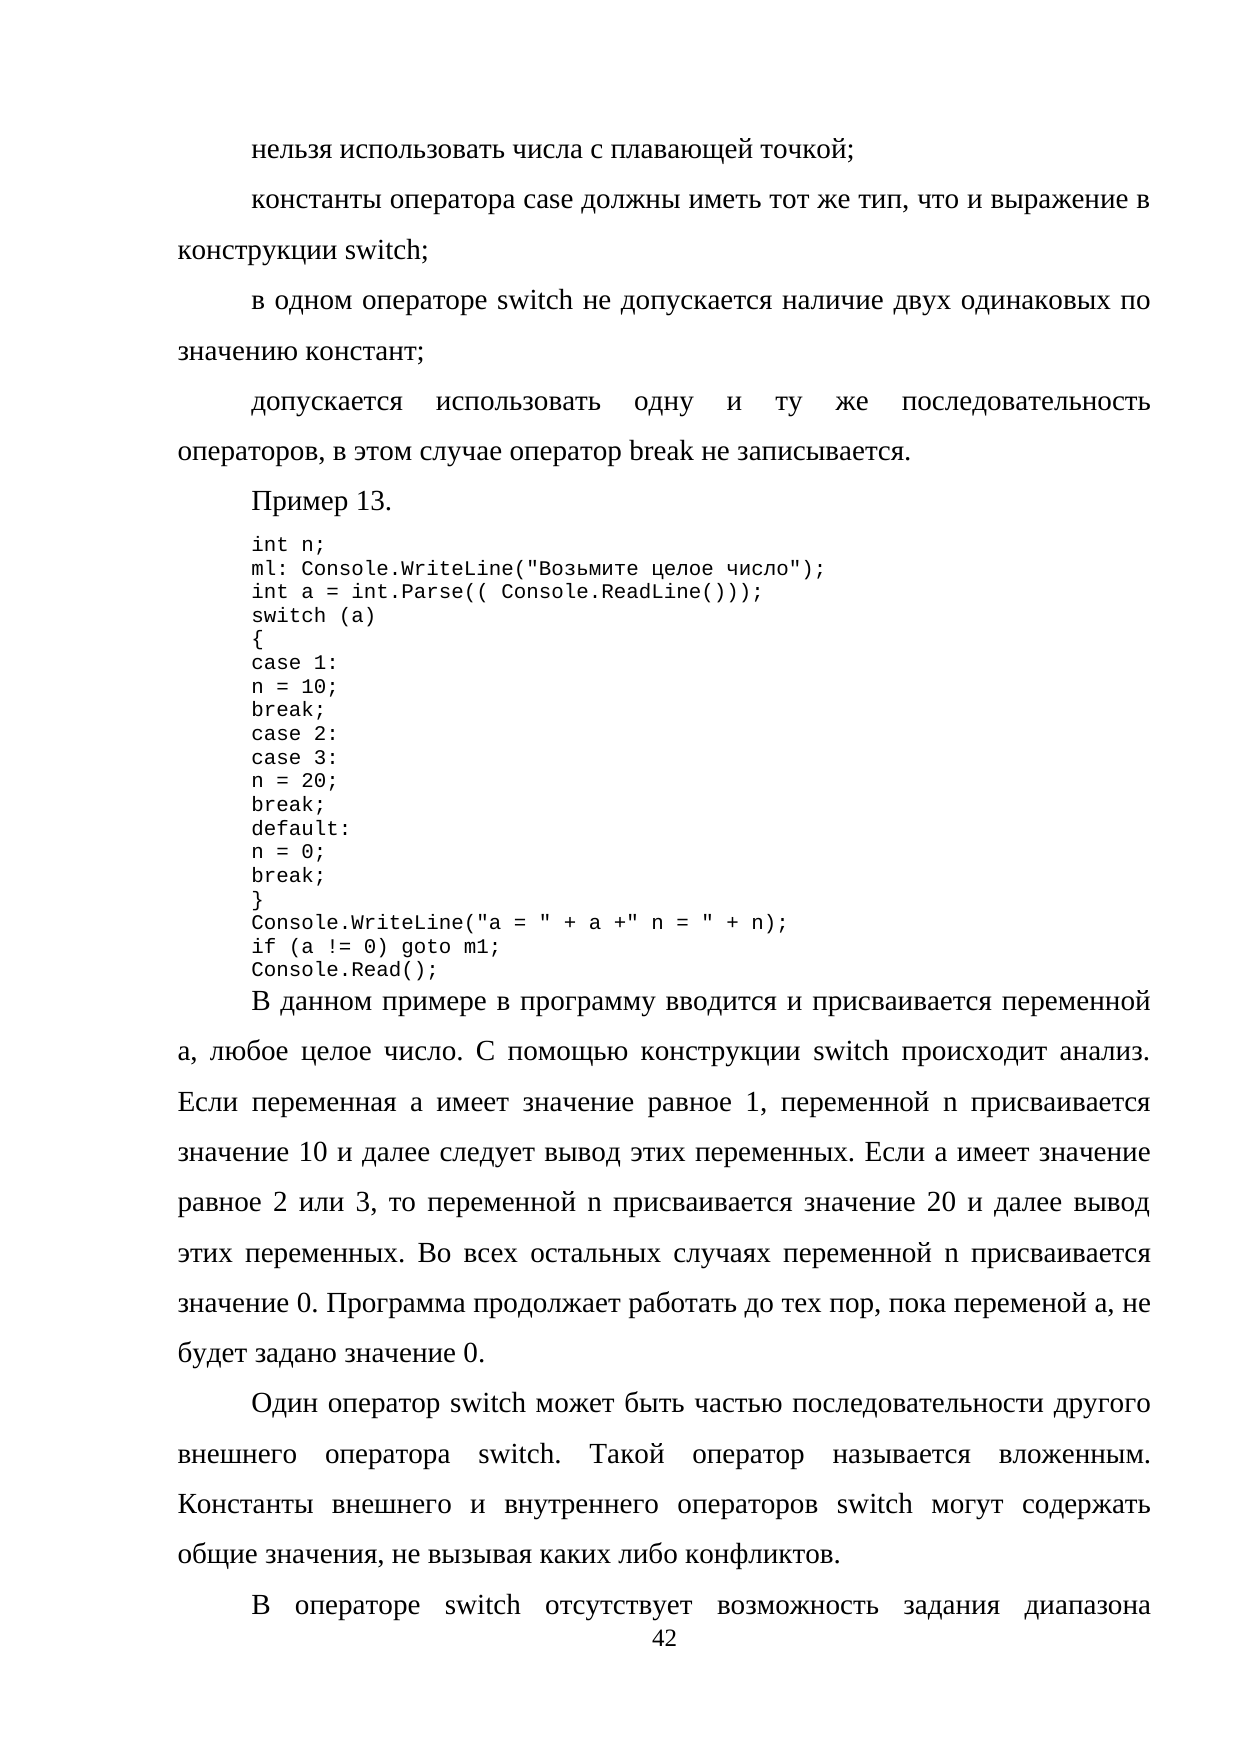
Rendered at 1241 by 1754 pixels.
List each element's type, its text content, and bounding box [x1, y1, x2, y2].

text в одном операторе switch не допускается наличие двух одинаковых по значению констант; [177, 282, 1152, 366]
text int n; [177, 534, 1152, 557]
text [177, 1587, 1152, 1620]
text В данном примере в программу вводится и присваивается переменной а, любое целое число. С помощью конструкции switch происходит анализ. Если переменная а имеет значение равное 1, переменной n присваивается значение 10 и далее следует вывод этих переменных. Если а имеет значение равное 2 или 3, то переменной n присваивается значение 20 и далее вывод этих переменных. Во всех остальных случаях переменной n присваивается значение 0. Программа продолжает работать до тех пор, пока переменой а, не будет задано значение 0. [177, 983, 1152, 1369]
text n = 20; [177, 770, 1152, 794]
text n = 0; [177, 841, 1152, 865]
text break; [177, 699, 1152, 723]
text { [177, 628, 1152, 652]
text Пример 13. [177, 483, 1152, 517]
text break; [177, 794, 1152, 818]
text нельзя использовать числа с плавающей точкой; [177, 131, 1152, 165]
text break; [177, 865, 1152, 888]
text case 3: [177, 747, 1152, 770]
text } [177, 888, 1152, 912]
text if (a != 0) goto m1; [177, 936, 1152, 959]
text ml: Console.WriteLine("Возьмите целое число"); [177, 557, 1152, 581]
text int a = int.Parse(( Console.ReadLine())); [177, 581, 1152, 605]
text константы оператора case должны иметь тот же тип, что и выражение в конструкции switch; [177, 182, 1152, 266]
text n = 10; [177, 676, 1152, 699]
text switch (a) [177, 605, 1152, 628]
text default: [177, 818, 1152, 841]
text допускается использовать одну и ту же последовательность операторов, в этом случае оператор break не записывается. [177, 383, 1152, 467]
text Console.WriteLine("a = " + a +" n = " + n); [177, 912, 1152, 936]
text Console.Read(); [177, 959, 1152, 983]
text case 1: [177, 652, 1152, 676]
text Один оператор switch может быть частью последовательности другого внешнего оператора switch. Такой оператор называется вложенным. Константы внешнего и внутреннего операторов switch могут содержать общие значения, не вызывая каких либо конфликтов. [177, 1386, 1152, 1570]
text case 2: [177, 723, 1152, 747]
